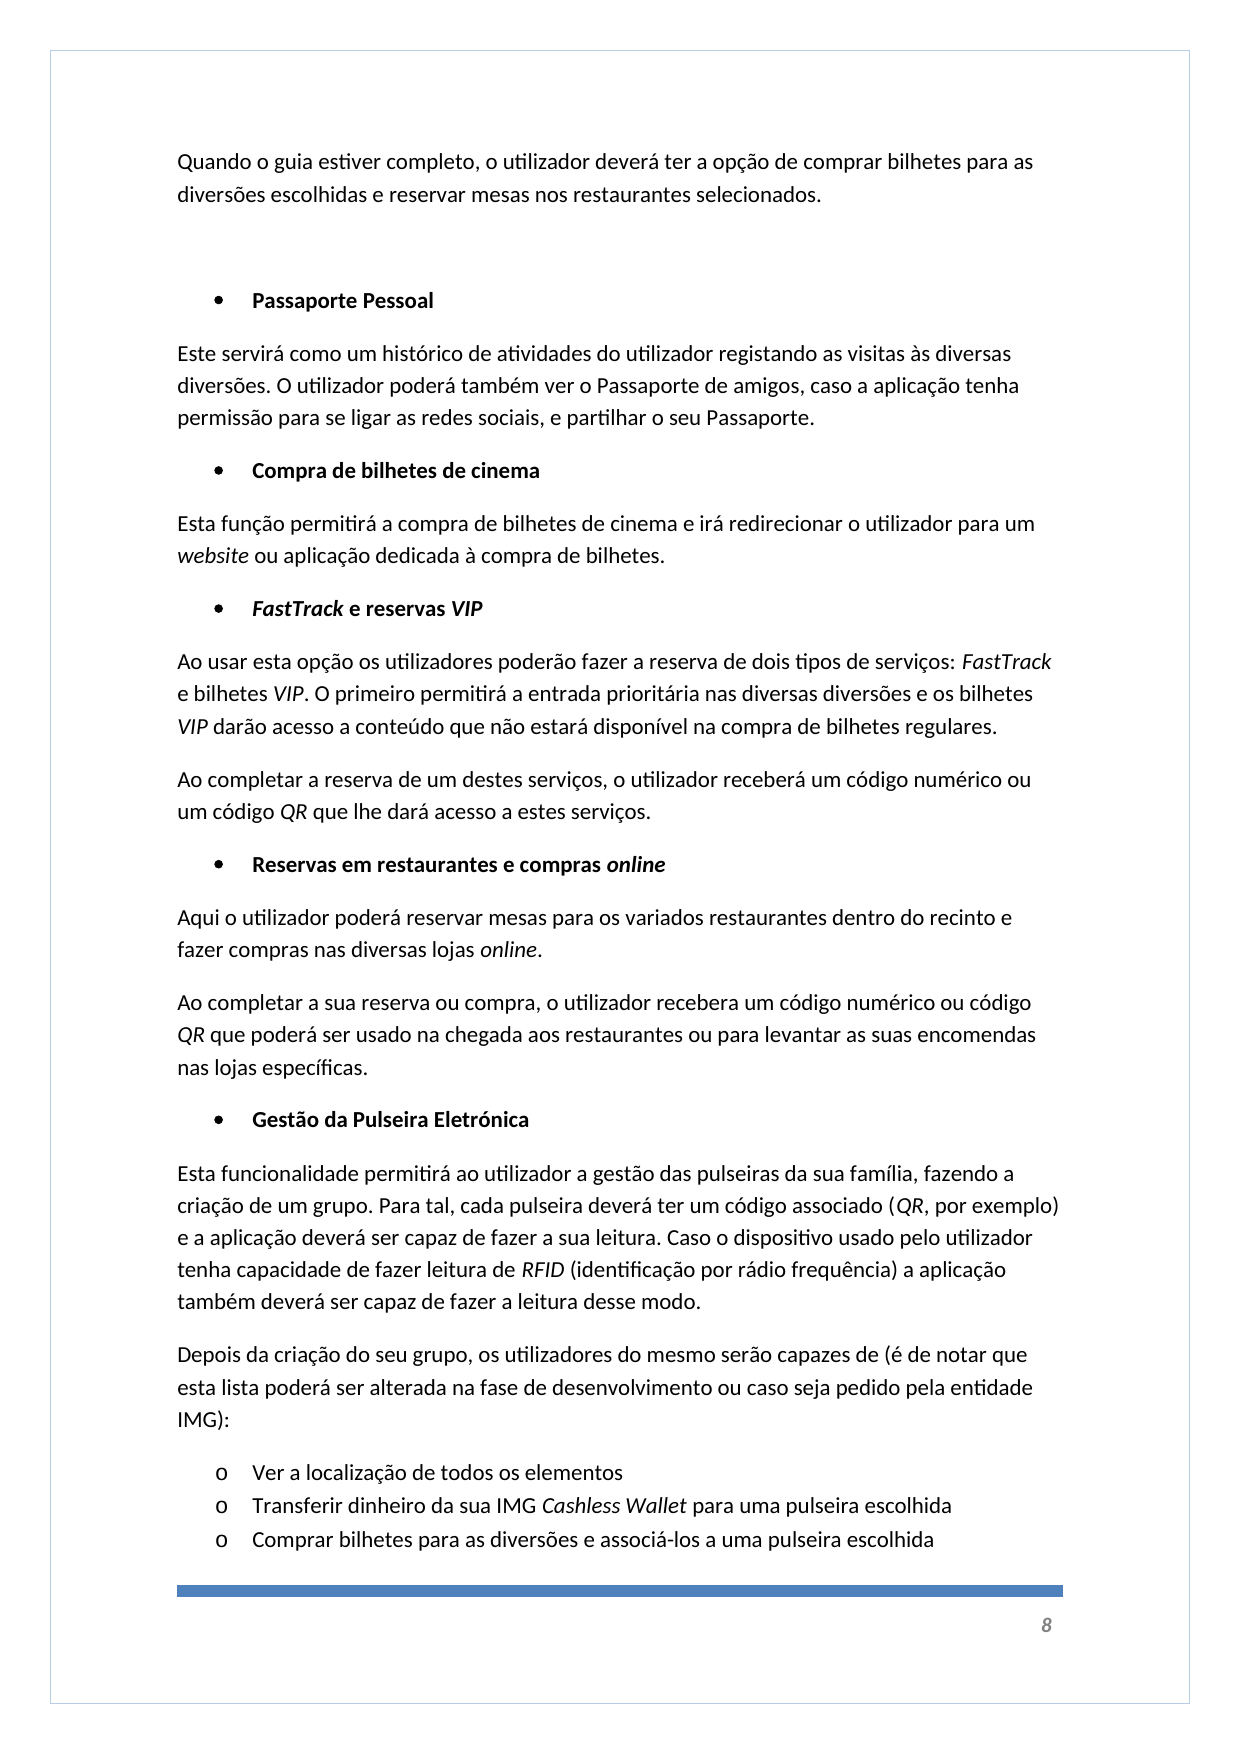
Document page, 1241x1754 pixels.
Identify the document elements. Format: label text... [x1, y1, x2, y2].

list Ver a localização de todos os elementos [214, 1458, 1063, 1487]
text Aqui o utilizador poderá reservar mesas para os variados restaurantes dentro do recinto e fazer compras nas diversas lojas online. [177, 903, 1063, 963]
text Ao usar esta opção os utilizadores poderão fazer a reserva de dois tipos de serviços: FastTrack e bilhetes VIP. O primeiro permitirá a entrada prioritária nas diversas diversões e os bilhetes VIP darão acesso a conteúdo que não estará disponível na compra de bilhetes regulares. [177, 647, 1063, 740]
list Passaporte Pessoal [214, 286, 1063, 314]
list Reservas em restaurantes e compras online [214, 850, 1063, 878]
list Comprar bilhetes para as diversões e associá-los a uma pulseira escolhida [214, 1525, 1063, 1554]
text Este servirá como um histórico de atividades do utilizador registando as visitas às diversas diversões. O utilizador poderá também ver o Passaporte de amigos, caso a aplicação tenha permissão para se ligar as redes sociais, e partilhar o seu Passaporte. [177, 339, 1063, 431]
text Ao completar a reserva de um destes serviços, o utilizador receberá um código numérico ou um código QR que lhe dará acesso a estes serviços. [177, 765, 1063, 825]
list Compra de bilhetes de cinema [214, 456, 1063, 484]
list Gestão da Pulseira Eletrónica [214, 1106, 1063, 1134]
text Quando o guia estiver completo, o utilizador deverá ter a opção de comprar bilhetes para as diversões escolhidas e reservar mesas nos restaurantes selecionados. [177, 147, 1063, 208]
text Esta função permitirá a compra de bilhetes de cinema e irá redirecionar o utilizador para um website ou aplicação dedicada à compra de bilhetes. [177, 509, 1063, 569]
list FastTrack e reservas VIP [214, 594, 1063, 622]
text Depois da criação do seu grupo, os utilizadores do mesmo serão capazes de (é de notar que esta lista poderá ser alterada na fase de desenvolvimento ou caso seja pedido pela entidade IMG): [177, 1340, 1063, 1433]
list Transferir dinheiro da sua IMG Cashless Wallet para uma pulseira escolhida [214, 1491, 1063, 1521]
text Ao completar a sua reserva ou compra, o utilizador recebera um código numérico ou código QR que poderá ser usado na chegada aos restaurantes ou para levantar as suas encomendas nas lojas específicas. [177, 988, 1063, 1081]
text Esta funcionalidade permitirá ao utilizador a gestão das pulseiras da sua família, fazendo a criação de um grupo. Para tal, cada pulseira deverá ter um código associado (QR, por exemplo) e a aplicação deverá ser capaz de fazer a sua leitura. Caso o dispositivo usado pelo utilizador tenha capacidade de fazer leitura de RFID (identificação por rádio frequência) a aplicação também deverá ser capaz de fazer a leitura desse modo. [177, 1159, 1063, 1315]
